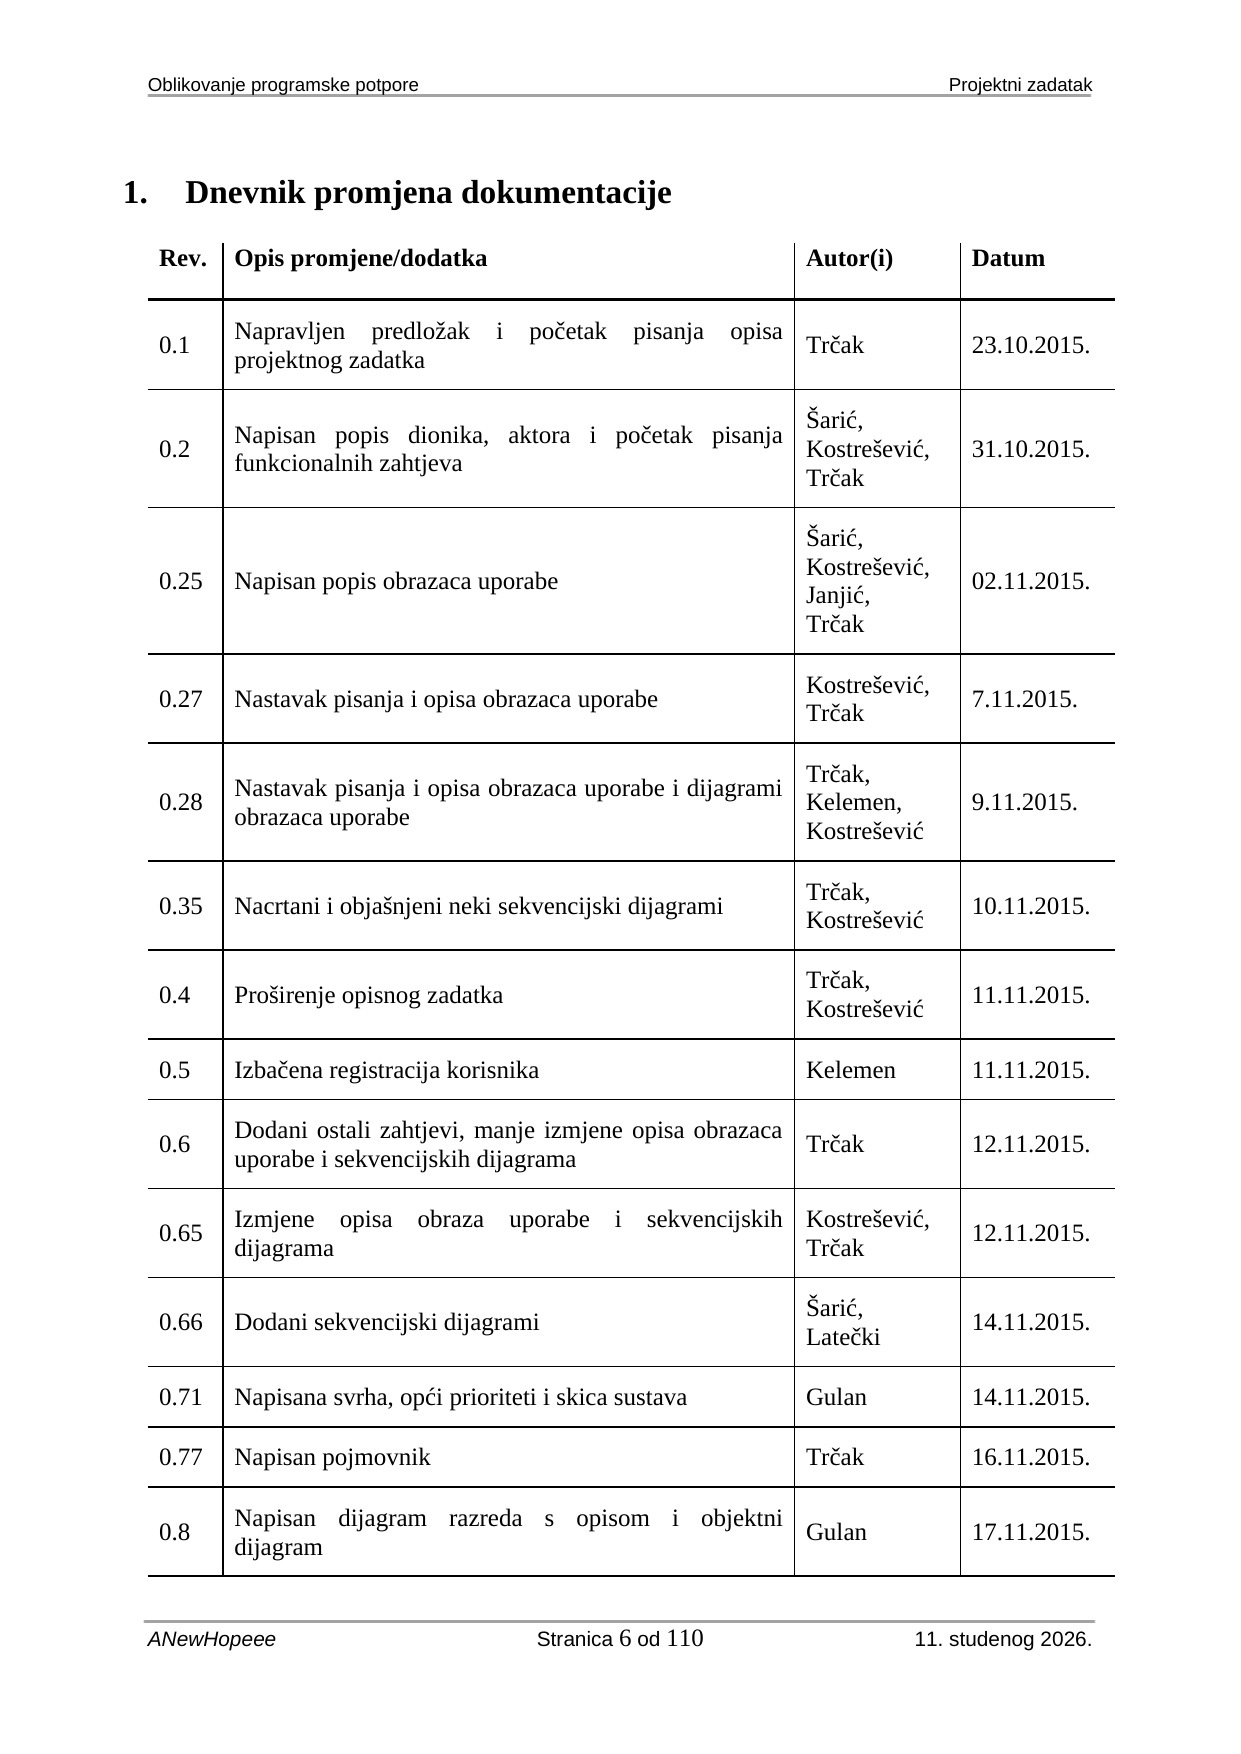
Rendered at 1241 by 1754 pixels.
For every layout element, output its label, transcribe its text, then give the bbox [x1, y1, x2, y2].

table_cell Nacrtani i objašnjeni neki sekvencijski dijagrami [224, 862, 794, 949]
table_header Opis promjene/dodatka [224, 243, 794, 298]
table_cell Kostrešević, Trčak [795, 655, 960, 742]
table_cell Napisana svrha, opći prioriteti i skica sustava [224, 1367, 794, 1426]
table_cell Trčak [795, 301, 960, 389]
table_cell 0.6 [148, 1100, 222, 1187]
table_cell 7.11.2015. [961, 655, 1115, 742]
table_cell 0.28 [148, 744, 222, 860]
table_cell Trčak [795, 1100, 960, 1187]
table_cell 16.11.2015. [961, 1428, 1115, 1486]
table_cell Gulan [795, 1488, 960, 1575]
table_cell Šarić, Kostrešević, Trčak [795, 390, 960, 507]
table_header Autor(i) [795, 243, 960, 298]
table_cell Kostrešević, Trčak [795, 1189, 960, 1277]
table_header Datum [961, 243, 1115, 298]
table_cell 23.10.2015. [961, 301, 1115, 389]
table_cell Napisan pojmovnik [224, 1428, 794, 1486]
table_cell Šarić, Latečki [795, 1278, 960, 1366]
table_cell Napisan popis obrazaca uporabe [224, 508, 794, 653]
table_cell 0.25 [148, 508, 222, 653]
table_cell 0.2 [148, 390, 222, 507]
table_cell 14.11.2015. [961, 1278, 1115, 1366]
table_cell 0.66 [148, 1278, 222, 1366]
table_cell 0.8 [148, 1488, 222, 1575]
table_cell Nastavak pisanja i opisa obrazaca uporabe [224, 655, 794, 742]
table_cell 14.11.2015. [961, 1367, 1115, 1426]
table_cell 0.71 [148, 1367, 222, 1426]
table_cell 0.35 [148, 862, 222, 949]
table_cell Nastavak pisanja i opisa obrazaca uporabe i dijagrami obrazaca uporabe [224, 744, 794, 860]
table_cell Trčak [795, 1428, 960, 1486]
table_cell Napravljen predložak i početak pisanja opisa projektnog zadatka [224, 301, 794, 389]
table_header Rev. [148, 243, 222, 298]
table_cell 11.11.2015. [961, 1040, 1115, 1098]
table_cell 12.11.2015. [961, 1189, 1115, 1277]
table_cell Šarić, Kostrešević, Janjić, Trčak [795, 508, 960, 653]
table_cell Trčak, Kostrešević [795, 951, 960, 1038]
table_cell 0.5 [148, 1040, 222, 1098]
table_cell Napisan popis dionika, aktora i početak pisanja funkcionalnih zahtjeva [224, 390, 794, 507]
table_cell 0.4 [148, 951, 222, 1038]
table_cell Trčak, Kelemen, Kostrešević [795, 744, 960, 860]
table_cell 17.11.2015. [961, 1488, 1115, 1575]
table_cell 12.11.2015. [961, 1100, 1115, 1187]
table_cell 11.11.2015. [961, 951, 1115, 1038]
table_cell Napisan dijagram razreda s opisom i objektni dijagram [224, 1488, 794, 1575]
table_cell 0.77 [148, 1428, 222, 1486]
table_cell 31.10.2015. [961, 390, 1115, 507]
table_cell Gulan [795, 1367, 960, 1426]
table_cell Dodani ostali zahtjevi, manje izmjene opisa obrazaca uporabe i sekvencijskih dijagrama [224, 1100, 794, 1187]
table_cell 0.1 [148, 301, 222, 389]
table_cell Izbačena registracija korisnika [224, 1040, 794, 1098]
table_cell 9.11.2015. [961, 744, 1115, 860]
table_cell Dodani sekvencijski dijagrami [224, 1278, 794, 1366]
table_cell Trčak, Kostrešević [795, 862, 960, 949]
table_cell Proširenje opisnog zadatka [224, 951, 794, 1038]
subtitle Dnevnik promjena dokumentacije [148, 173, 1093, 211]
table_cell 0.65 [148, 1189, 222, 1277]
table_cell Izmjene opisa obraza uporabe i sekvencijskih dijagrama [224, 1189, 794, 1277]
table_cell Kelemen [795, 1040, 960, 1098]
table_cell 0.27 [148, 655, 222, 742]
table_cell 10.11.2015. [961, 862, 1115, 949]
table_cell 02.11.2015. [961, 508, 1115, 653]
